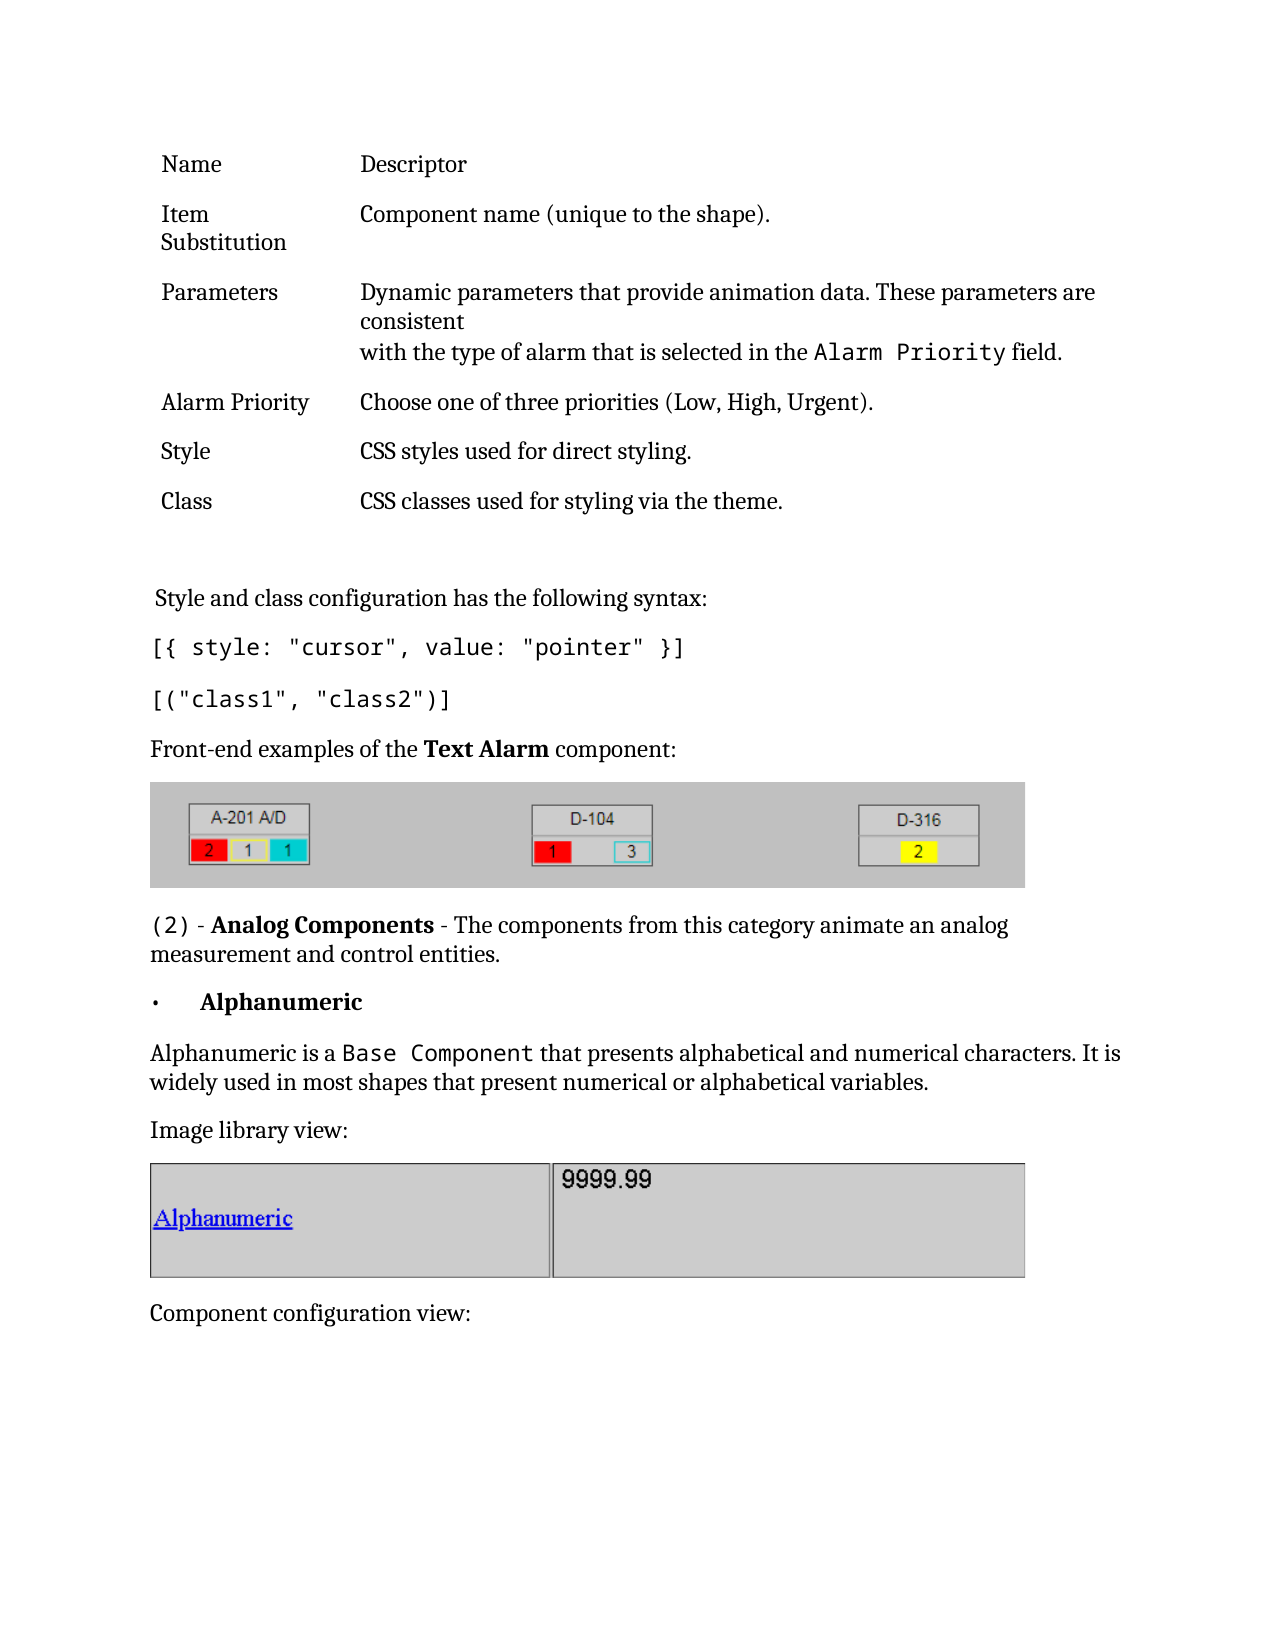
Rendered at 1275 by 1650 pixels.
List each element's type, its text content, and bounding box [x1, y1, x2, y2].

table_cell Parameters [150, 278, 349, 387]
table_cell Item Substitution [150, 200, 349, 278]
text Style and class configuration has the following syntax: [150, 555, 1125, 612]
table_cell Dynamic parameters that provide animation data. These parameters are consistent with the type of alarm that is selected in the Alarm Priority field. [349, 278, 1125, 387]
table_cell CSS styles used for direct styling. [349, 437, 1125, 487]
text Alphanumeric is a Base Component that presents alphabetical and numerical characters. It is widely used in most shapes that present numerical or alphabetical variables. [150, 1037, 1125, 1097]
picture [150, 782, 1025, 888]
text Component configuration view: [150, 1298, 1125, 1327]
table_cell Class [150, 487, 349, 536]
text [("class1", "class2")] [150, 683, 1125, 714]
table_cell Style [150, 437, 349, 487]
text Front-end examples of the Text Alarm component: [150, 735, 1125, 764]
picture [150, 1163, 1025, 1278]
text [{ style: "cursor", value: "pointer" }] [150, 631, 1125, 662]
table_cell Alarm Priority [150, 388, 349, 437]
table_cell CSS classes used for styling via the theme. [349, 487, 1125, 536]
table_cell Component name (unique to the shape). [349, 200, 1125, 278]
list Alphanumeric [150, 987, 1125, 1016]
table_header Descriptor [349, 150, 1125, 199]
table_header Name [150, 150, 349, 199]
table_cell Choose one of three priorities (Low, High, Urgent). [349, 388, 1125, 437]
text (2) - Analog Components - The components from this category animate an analog measurement and control entities. [150, 909, 1125, 969]
text Image library view: [150, 1116, 1125, 1144]
